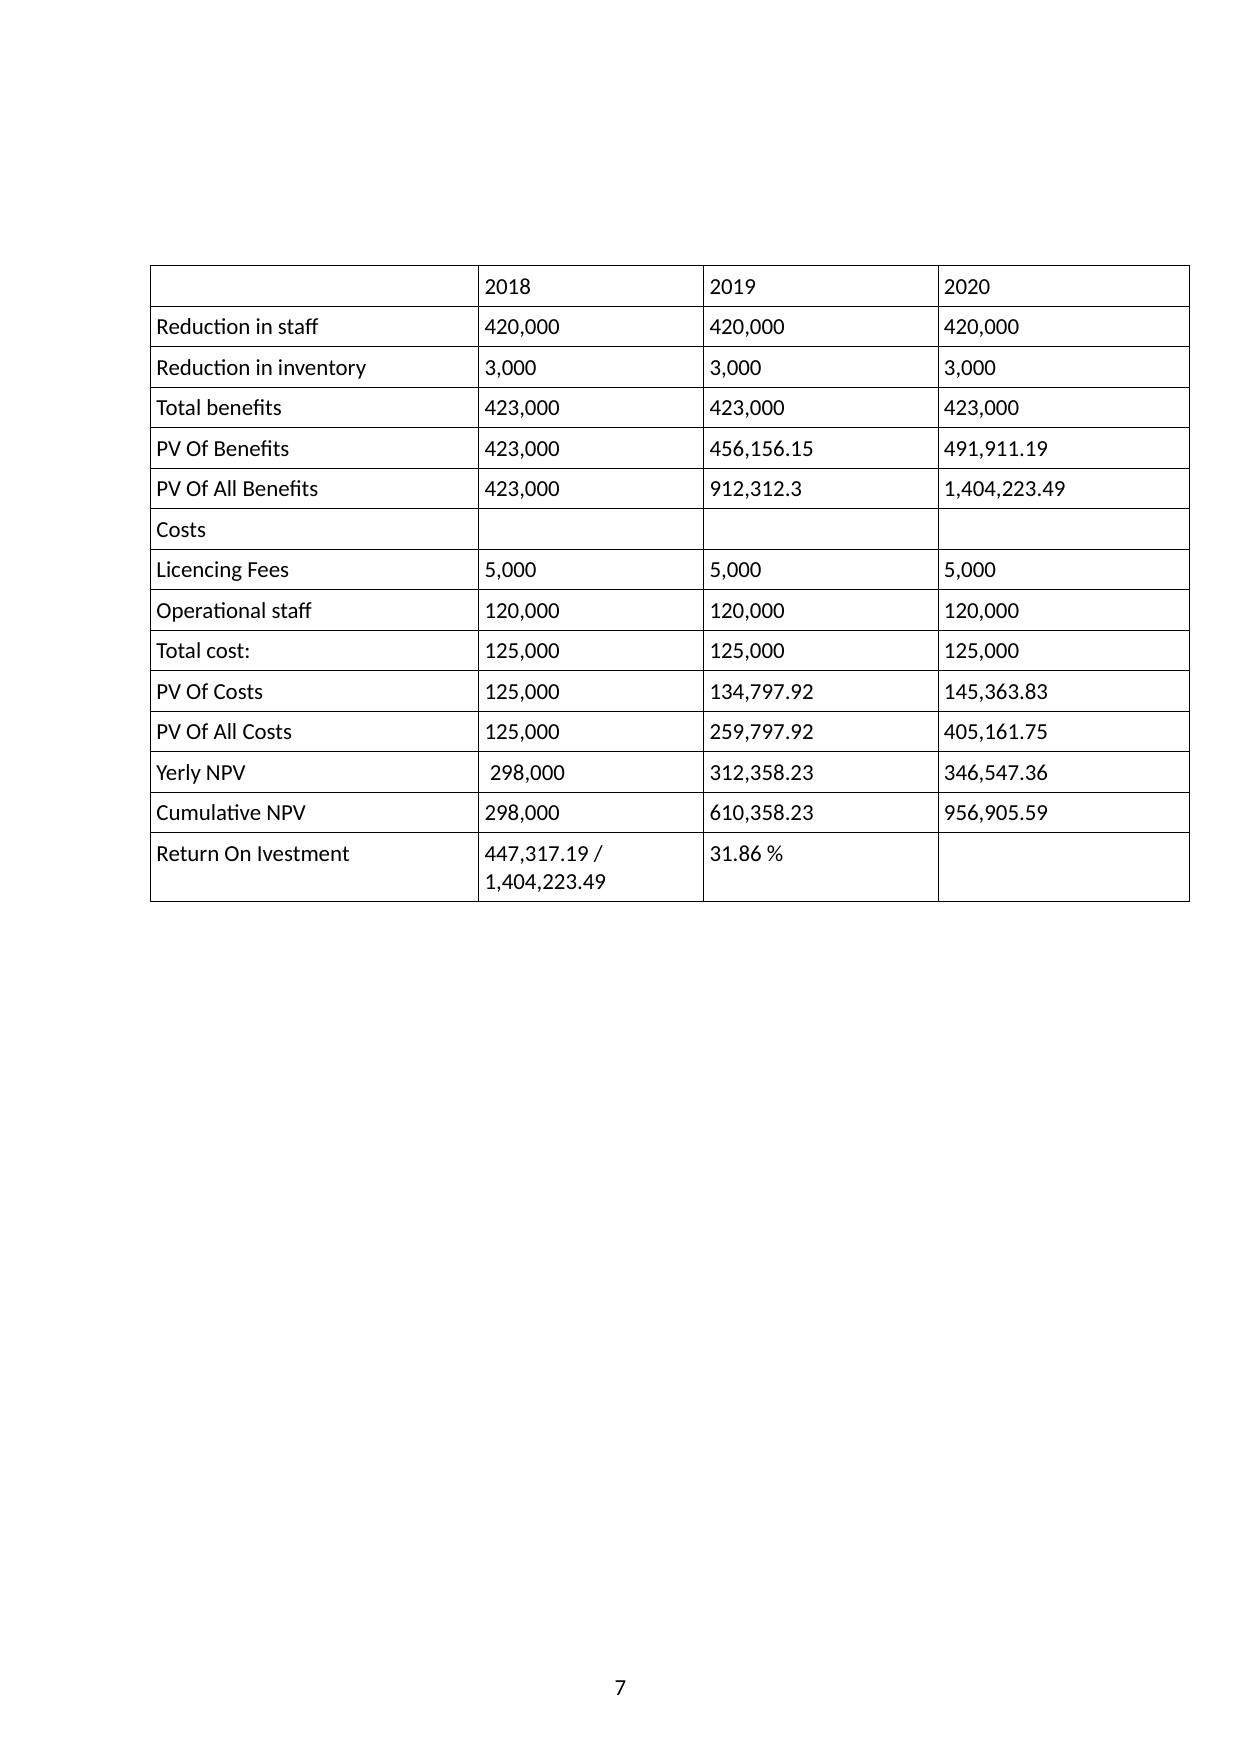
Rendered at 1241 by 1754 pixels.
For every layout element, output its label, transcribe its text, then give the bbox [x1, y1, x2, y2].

table_cell 120,000 [479, 590, 703, 630]
table_cell 346,547.36 [939, 752, 1189, 792]
table_cell 125,000 [479, 631, 703, 670]
table_cell 298,000 [479, 793, 703, 832]
table_cell [704, 509, 938, 549]
table_cell 125,000 [939, 631, 1189, 670]
table_cell 3,000 [939, 347, 1189, 387]
table_cell 134,797.92 [704, 671, 938, 711]
table_cell Costs [151, 509, 478, 549]
table_header 2018 [479, 266, 703, 306]
table_cell 145,363.83 [939, 671, 1189, 711]
table_cell Total cost: [151, 631, 478, 670]
table_cell 420,000 [479, 307, 703, 346]
table_cell 5,000 [939, 550, 1189, 589]
table_cell [479, 509, 703, 549]
table_cell 5,000 [479, 550, 703, 589]
table_cell Operational staff [151, 590, 478, 630]
table_cell 120,000 [704, 590, 938, 630]
table_cell PV Of All Benefits [151, 469, 478, 508]
table_cell 912,312.3 [704, 469, 938, 508]
table_cell [939, 833, 1189, 901]
table_cell Licencing Fees [151, 550, 478, 589]
table_cell Reduction in inventory [151, 347, 478, 387]
table_cell 312,358.23 [704, 752, 938, 792]
table_cell 3,000 [704, 347, 938, 387]
table_cell 491,911.19 [939, 428, 1189, 468]
table_cell [939, 509, 1189, 549]
table_cell 259,797.92 [704, 712, 938, 751]
table_cell Reduction in staff [151, 307, 478, 346]
table_cell 31.86 % [704, 833, 938, 901]
table_cell 5,000 [704, 550, 938, 589]
table_cell 423,000 [704, 388, 938, 427]
table_cell 125,000 [479, 712, 703, 751]
table_cell 420,000 [704, 307, 938, 346]
table_cell Return On Ivestment [151, 833, 478, 901]
table_cell 125,000 [704, 631, 938, 670]
table_cell Yerly NPV [151, 752, 478, 792]
table_cell Cumulative NPV [151, 793, 478, 832]
table_cell 447,317.19 / 1,404,223.49 [479, 833, 703, 901]
table_cell 120,000 [939, 590, 1189, 630]
table_cell 956,905.59 [939, 793, 1189, 832]
table_cell 125,000 [479, 671, 703, 711]
table_cell Total benefits [151, 388, 478, 427]
table_cell PV Of Benefits [151, 428, 478, 468]
table_cell PV Of Costs [151, 671, 478, 711]
table_cell 1,404,223.49 [939, 469, 1189, 508]
table_header 2019 [704, 266, 938, 306]
table_cell 405,161.75 [939, 712, 1189, 751]
table_cell 423,000 [479, 469, 703, 508]
table_cell 3,000 [479, 347, 703, 387]
table_cell 423,000 [939, 388, 1189, 427]
table_cell 423,000 [479, 428, 703, 468]
table_header [151, 266, 478, 306]
table_cell PV Of All Costs [151, 712, 478, 751]
table_header 2020 [939, 266, 1189, 306]
table_cell 420,000 [939, 307, 1189, 346]
table_cell 456,156.15 [704, 428, 938, 468]
table_cell 610,358.23 [704, 793, 938, 832]
table_cell 423,000 [479, 388, 703, 427]
table_cell 298,000 [479, 752, 703, 792]
